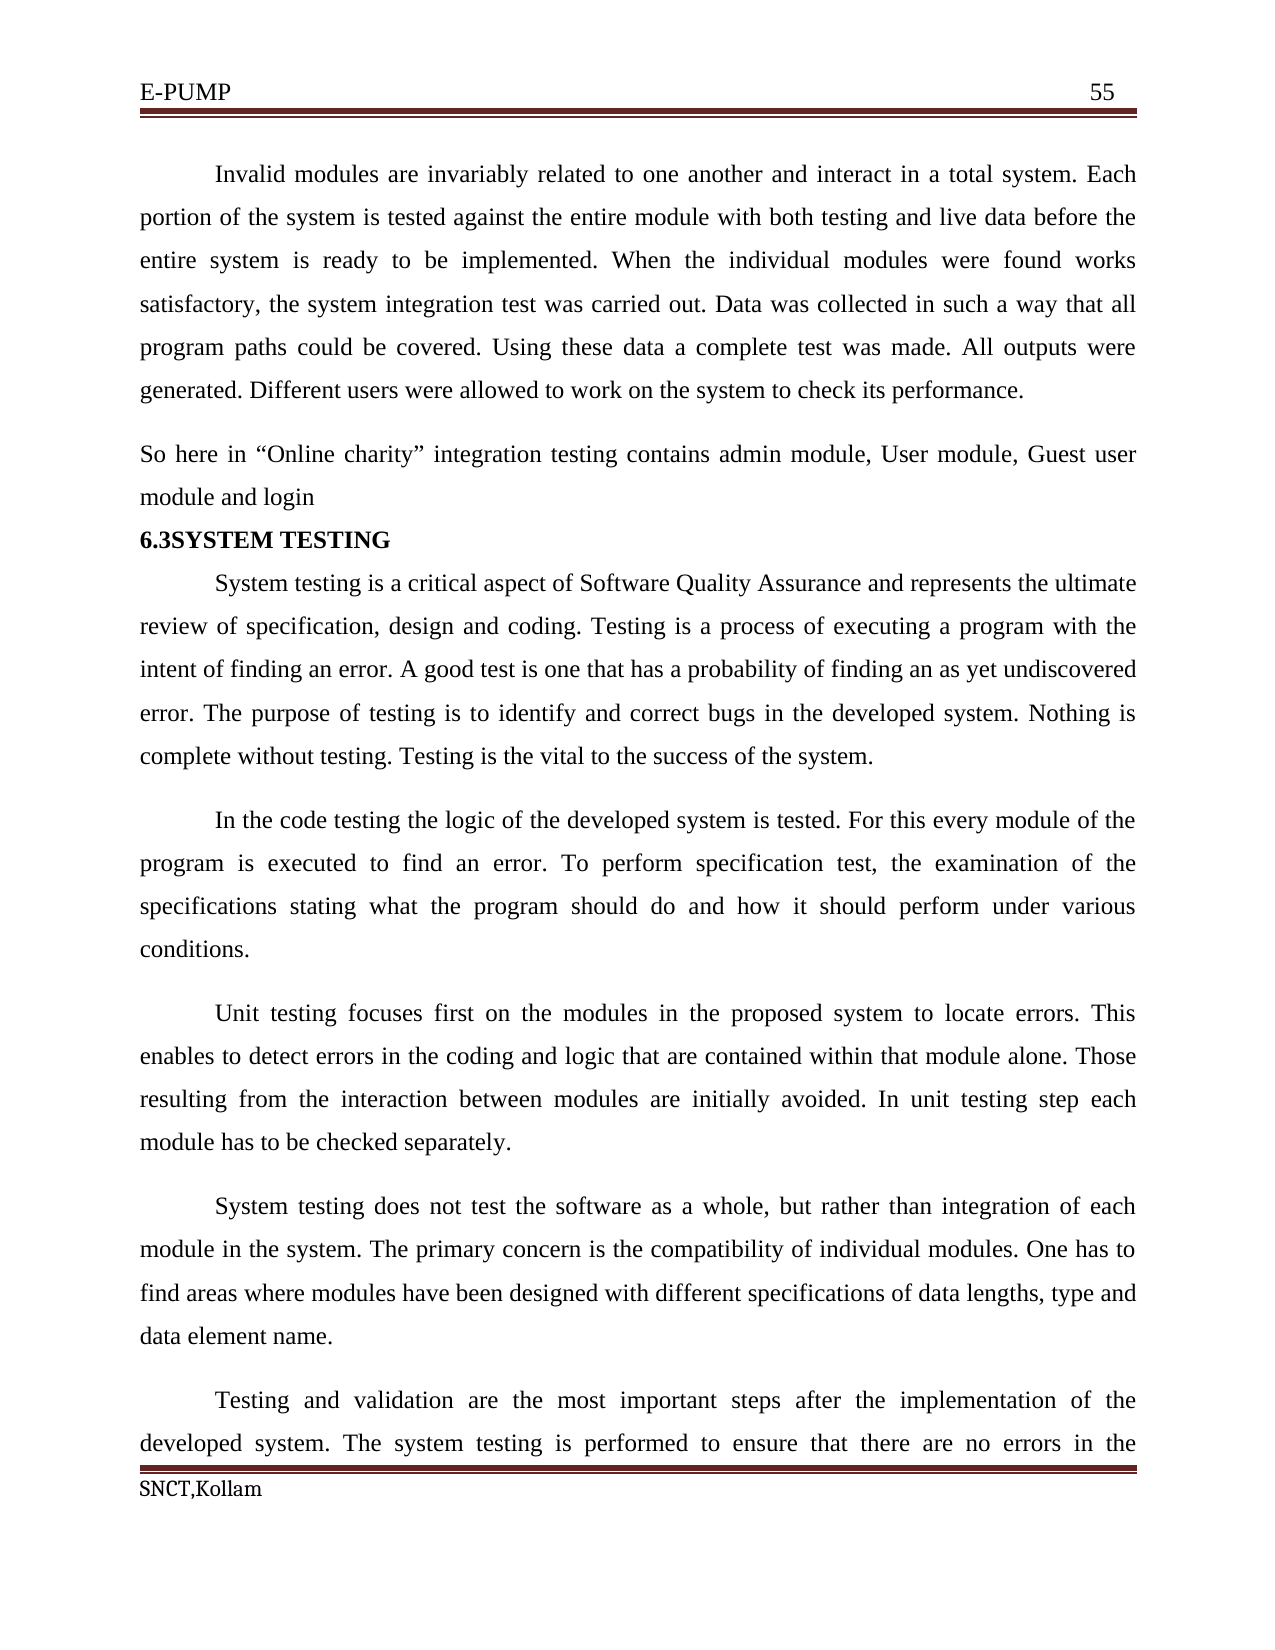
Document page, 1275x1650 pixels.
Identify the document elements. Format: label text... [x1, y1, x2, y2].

text So here in “Online charity” integration testing contains admin module, User module, Guest user module and login [139, 439, 1137, 511]
text 6.3SYSTEM TESTING [139, 525, 1137, 554]
text System testing does not test the software as a whole, but rather than integration of each module in the system. The primary concern is the compatibility of individual modules. One has to find areas where modules have been designed with different specifications of data lengths, type and data element name. [139, 1191, 1137, 1349]
text Invalid modules are invariably related to one another and interact in a total system. Each portion of the system is tested against the entire module with both testing and live data before the entire system is ready to be implemented. When the individual modules were found works satisfactory, the system integration test was carried out. Data was collected in such a way that all program paths could be covered. Using these data a complete test was made. All outputs were generated. Different users were allowed to work on the system to check its performance. [139, 159, 1137, 404]
text Unit testing focuses first on the modules in the proposed system to locate errors. This enables to detect errors in the coding and logic that are contained within that module alone. Those resulting from the interaction between modules are initially avoided. In unit testing step each module has to be checked separately. [139, 998, 1137, 1156]
text System testing is a critical aspect of Software Quality Assurance and represents the ultimate review of specification, design and coding. Testing is a process of executing a program with the intent of finding an error. A good test is one that has a probability of finding an as yet undiscovered error. The purpose of testing is to identify and correct bugs in the developed system. Nothing is complete without testing. Testing is the vital to the success of the system. [139, 568, 1137, 769]
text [139, 1385, 1137, 1457]
text In the code testing the logic of the developed system is tested. For this every module of the program is executed to find an error. To perform specification test, the examination of the specifications stating what the program should do and how it should perform under various conditions. [139, 805, 1137, 963]
